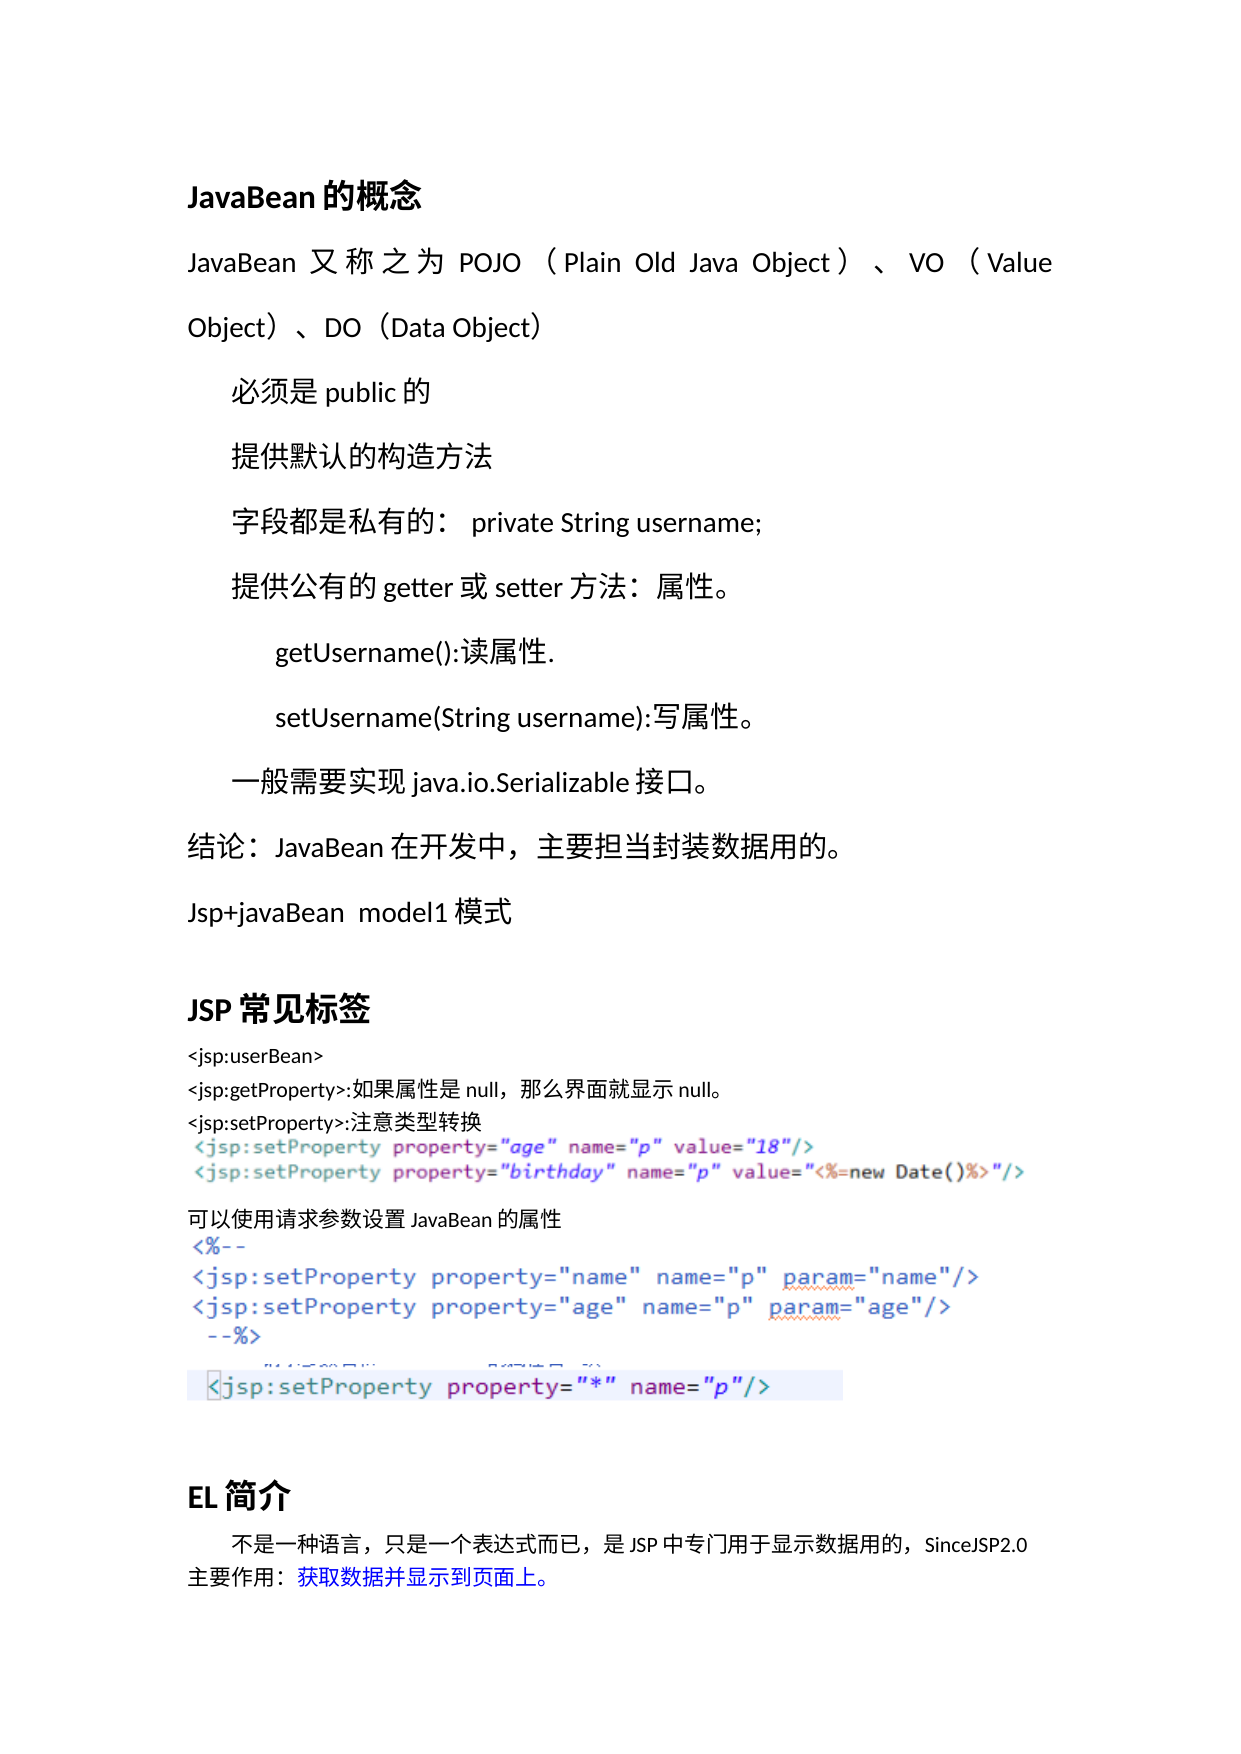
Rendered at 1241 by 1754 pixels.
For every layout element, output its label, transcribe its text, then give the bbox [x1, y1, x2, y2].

text JavaBean的概念 [187, 162, 1053, 227]
text getUsername():读属性. [231, 617, 1053, 682]
picture [187, 1234, 983, 1352]
text setUsername(String username):写属性。 [231, 682, 1053, 747]
text 字段都是私有的： private String username; [187, 487, 1053, 552]
text 一般需要实现java.io.Serializable接口。 [187, 747, 1053, 812]
text 结论：JavaBean在开发中，主要担当封装数据用的。 [187, 812, 1053, 877]
picture [187, 1136, 1030, 1187]
text <jsp:getProperty>:如果属性是null，那么界面就显示null。 [187, 1072, 1053, 1104]
text <jsp:userBean> [187, 1039, 1053, 1072]
text <jsp:setProperty>:注意类型转换 [187, 1104, 1053, 1137]
text 必须是public的 [187, 357, 1053, 422]
text 可以使用请求参数设置JavaBean的属性 [187, 1202, 1053, 1234]
text 提供公有的getter或setter方法：属性。 [187, 552, 1053, 617]
text JSP常见标签 [187, 974, 1053, 1039]
picture [187, 1364, 843, 1431]
text 提供默认的构造方法 [187, 422, 1053, 487]
text Jsp+javaBean model1模式 [187, 877, 1053, 942]
text JavaBean又称之为POJO（Plain Old Java Object）、VO（Value Object）、DO（Data Object） [187, 227, 1053, 357]
text 主要作用：获取数据并显示到页面上。 [187, 1559, 1053, 1592]
text 不是一种语言，只是一个表达式而已，是JSP中专门用于显示数据用的，SinceJSP2.0 [187, 1527, 1053, 1559]
text EL简介 [187, 1462, 1053, 1527]
